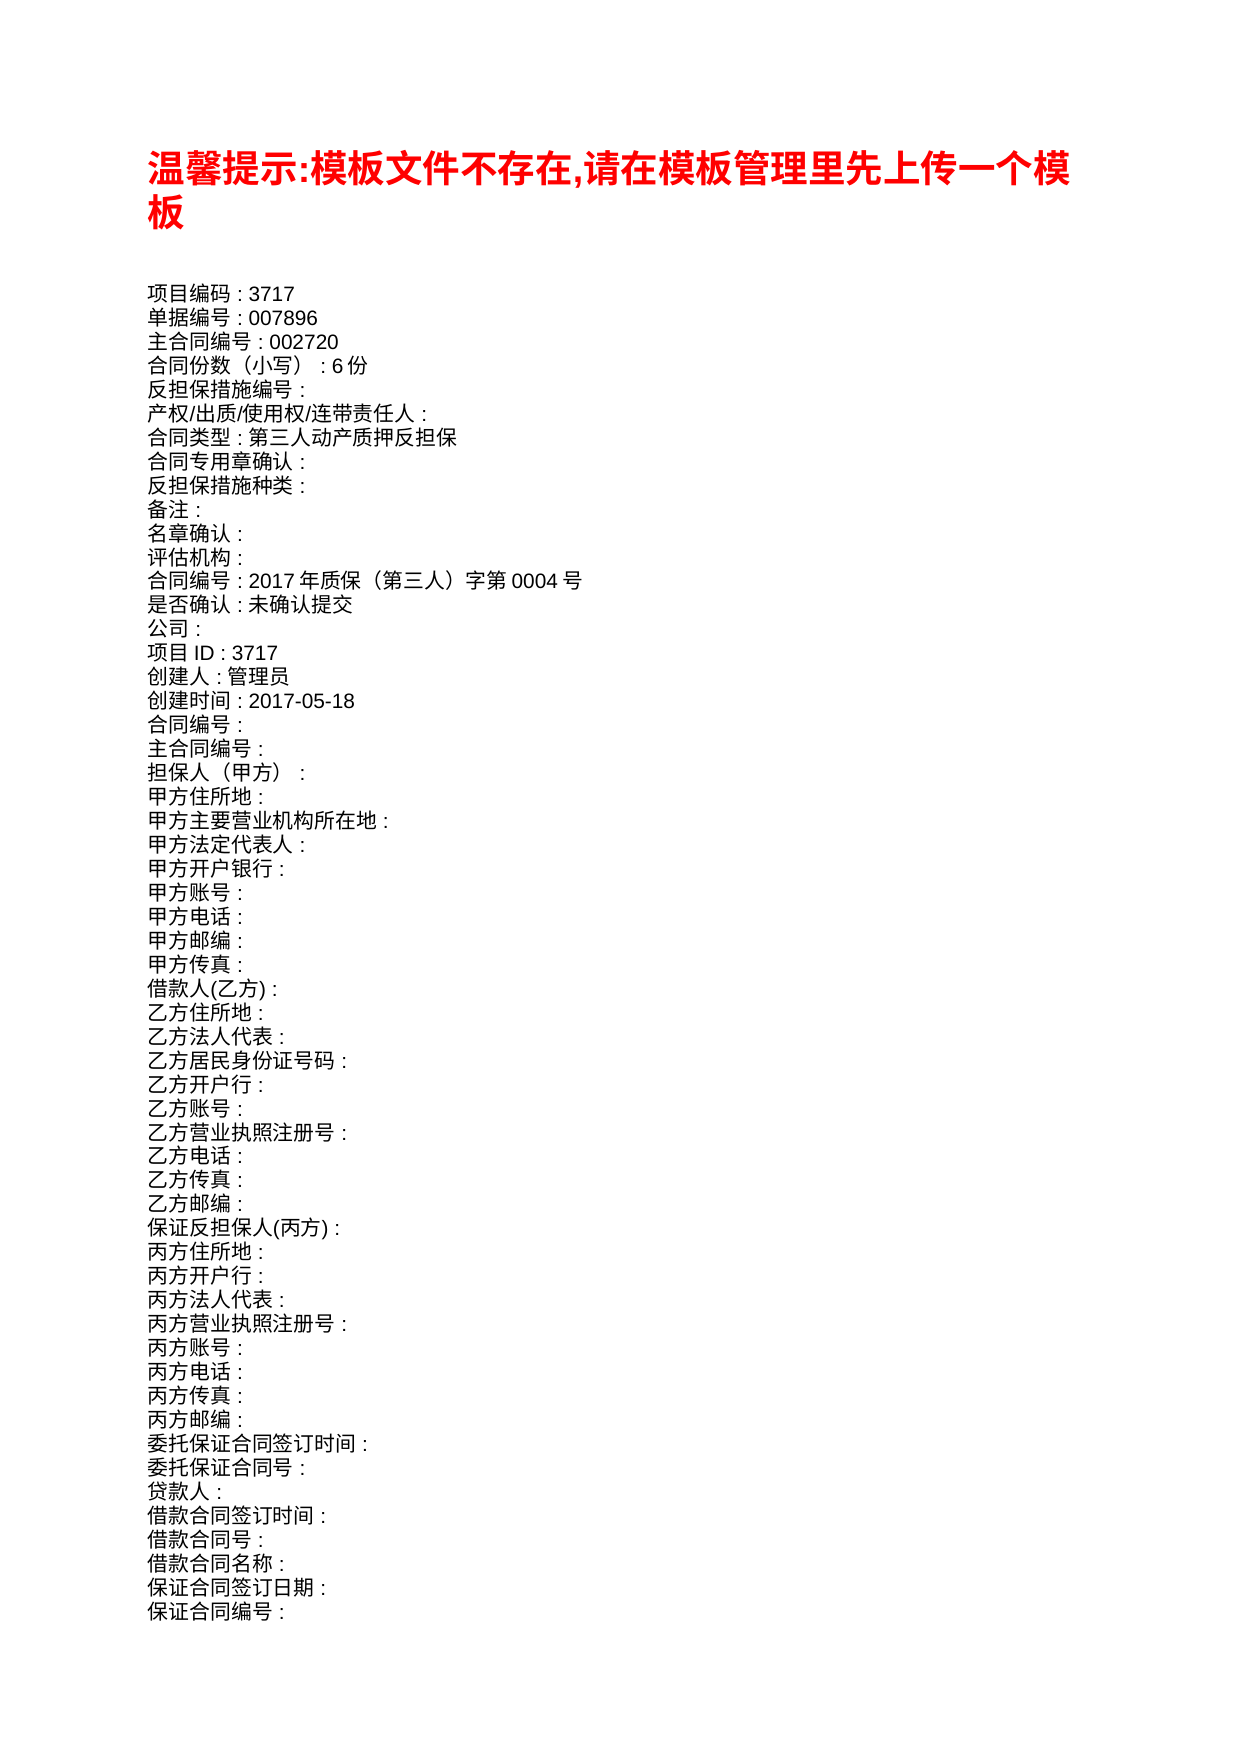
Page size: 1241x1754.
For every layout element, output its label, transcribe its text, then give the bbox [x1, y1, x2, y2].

text 反担保措施种类 : [148, 473, 1092, 497]
text 合同编号 : [148, 713, 1092, 737]
text 甲方开户银行 : [148, 857, 1092, 881]
text 乙方传真 : [148, 1168, 1092, 1192]
text 委托保证合同号 : [148, 1456, 1092, 1480]
text 丙方账号 : [148, 1336, 1092, 1360]
text 反担保措施编号 : [148, 378, 1092, 402]
text 甲方邮编 : [148, 929, 1092, 953]
text 主合同编号 : [148, 737, 1092, 761]
text 丙方营业执照注册号 : [148, 1312, 1092, 1336]
text 借款合同名称 : [148, 1552, 1092, 1576]
text 甲方电话 : [148, 905, 1092, 929]
text 合同编号 : 2017年质保（第三人）字第0004号 [148, 569, 1092, 593]
text 担保人（甲方） : [148, 761, 1092, 785]
text 丙方住所地 : [148, 1240, 1092, 1264]
text 丙方开户行 : [148, 1264, 1092, 1288]
text 贷款人 : [148, 1480, 1092, 1504]
text 委托保证合同签订时间 : [148, 1432, 1092, 1456]
text 单据编号 : 007896 [148, 306, 1092, 330]
text 名章确认 : [148, 521, 1092, 545]
text 甲方住所地 : [148, 785, 1092, 809]
text 温馨提示:模板文件不存在,请在模板管理里先上传一个模板 [148, 148, 1092, 234]
text 合同份数（小写） : 6份 [148, 354, 1092, 378]
text 保证反担保人(丙方) : [148, 1216, 1092, 1240]
text 丙方电话 : [148, 1360, 1092, 1384]
text 创建时间 : 2017-05-18 [148, 689, 1092, 713]
text 甲方法定代表人 : [148, 833, 1092, 857]
text 借款合同签订时间 : [148, 1504, 1092, 1528]
text 乙方营业执照注册号 : [148, 1120, 1092, 1144]
text 甲方传真 : [148, 953, 1092, 977]
text 乙方居民身份证号码 : [148, 1048, 1092, 1072]
text 合同专用章确认 : [148, 449, 1092, 473]
text 借款合同号 : [148, 1528, 1092, 1552]
text 创建人 : 管理员 [148, 665, 1092, 689]
text 乙方开户行 : [148, 1072, 1092, 1096]
text 乙方账号 : [148, 1096, 1092, 1120]
text 甲方账号 : [148, 881, 1092, 905]
text 备注 : [148, 497, 1092, 521]
text 乙方法人代表 : [148, 1024, 1092, 1048]
text 保证合同签订日期 : [148, 1576, 1092, 1599]
text 主合同编号 : 002720 [148, 330, 1092, 354]
text 是否确认 : 未确认提交 [148, 593, 1092, 617]
text 借款人(乙方) : [148, 977, 1092, 1001]
text 乙方电话 : [148, 1144, 1092, 1168]
text 产权/出质/使用权/连带责任人 : [148, 402, 1092, 426]
text 乙方邮编 : [148, 1192, 1092, 1216]
text 乙方住所地 : [148, 1001, 1092, 1024]
text 丙方传真 : [148, 1384, 1092, 1408]
text 项目编码 : 3717 [148, 282, 1092, 306]
text 丙方邮编 : [148, 1408, 1092, 1432]
text 项目ID : 3717 [148, 641, 1092, 665]
text 保证合同编号 : [148, 1599, 1092, 1623]
text 合同类型 : 第三人动产质押反担保 [148, 426, 1092, 449]
text 丙方法人代表 : [148, 1288, 1092, 1312]
text 评估机构 : [148, 545, 1092, 569]
text 甲方主要营业机构所在地 : [148, 809, 1092, 833]
text 公司 : [148, 617, 1092, 641]
